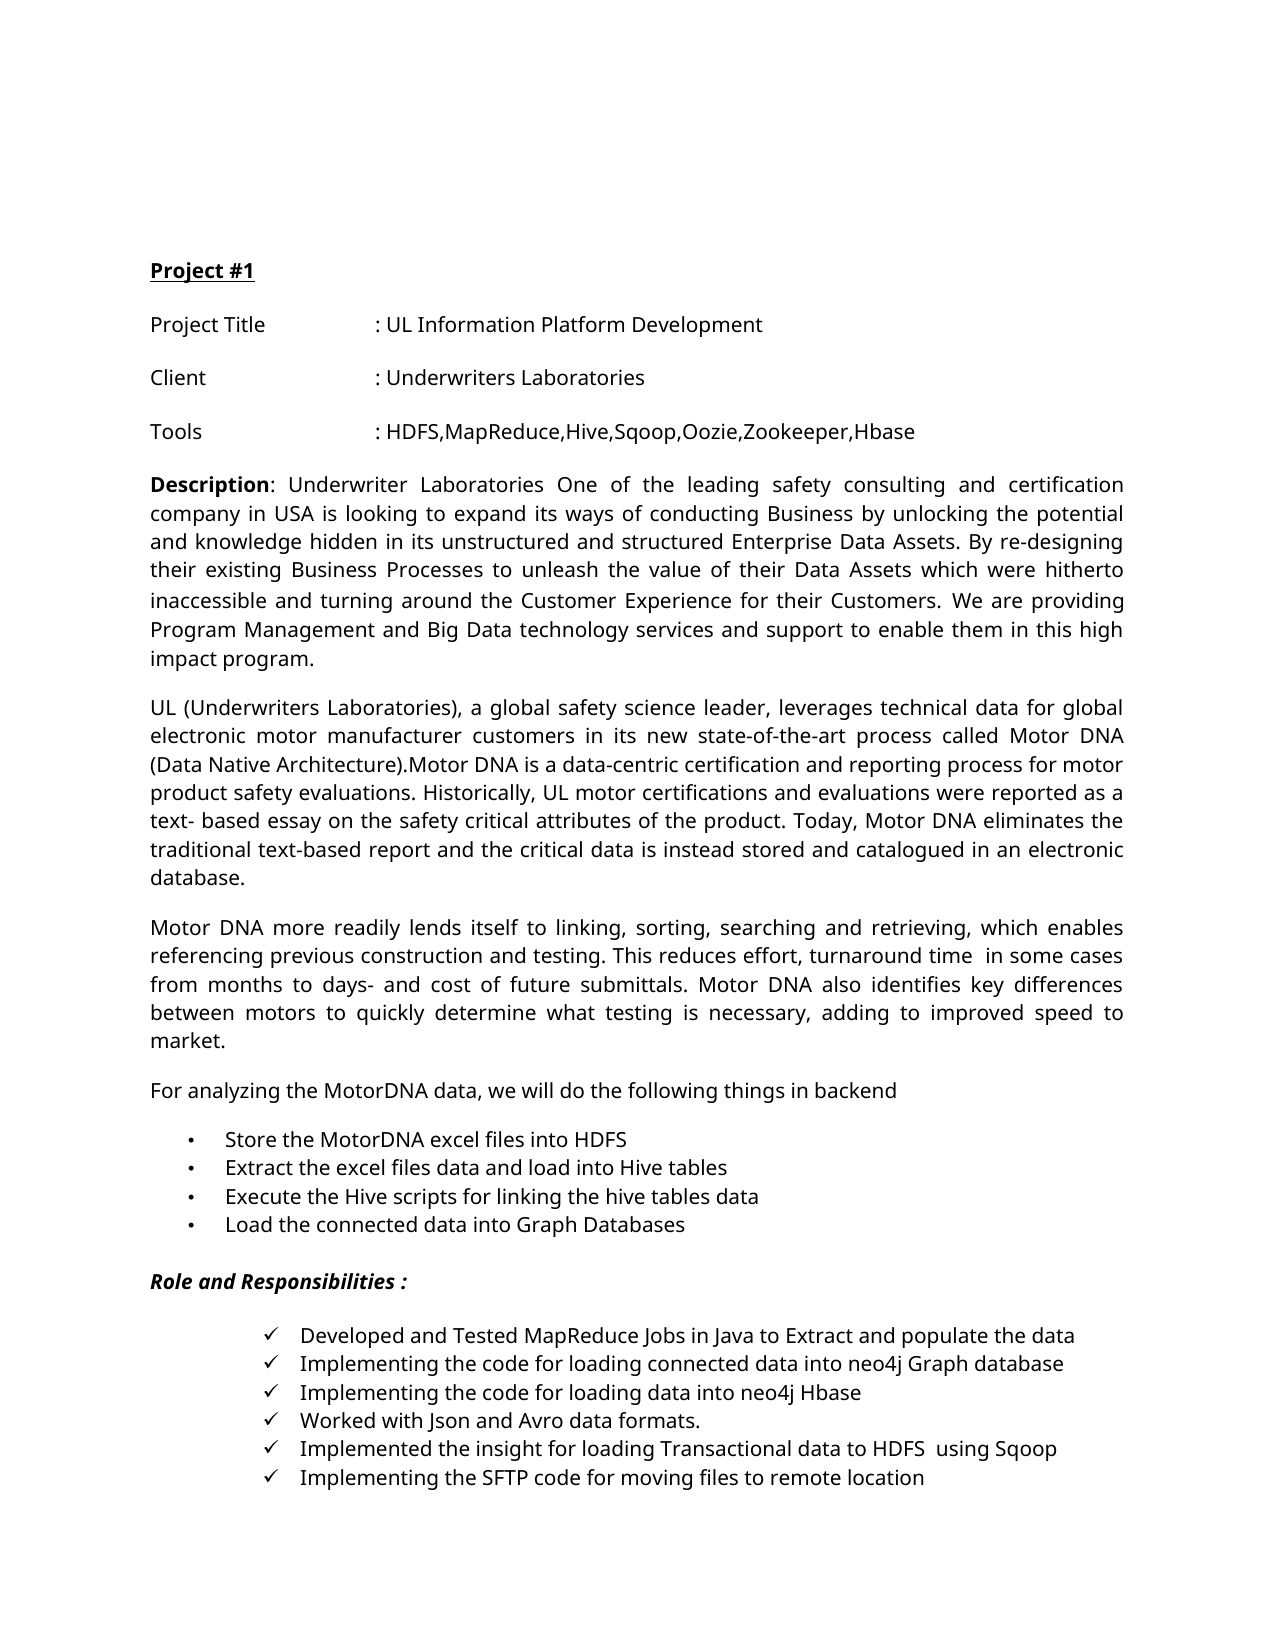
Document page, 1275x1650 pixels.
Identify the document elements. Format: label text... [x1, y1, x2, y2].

text UL (Underwriters Laboratories), a global safety science leader, leverages technical data for global electronic motor manufacturer customers in its new state-of-the-art process called Motor DNA (Data Native Architecture).Motor DNA is a data-centric certification and reporting process for motor product safety evaluations. Historically, UL motor certifications and evaluations were reported as a text- based essay on the safety critical attributes of the product. Today, Motor DNA eliminates the traditional text-based report and the critical data is instead stored and catalogued in an electronic database. [150, 693, 1125, 892]
text Tools : HDFS,MapReduce,Hive,Sqoop,Oozie,Zookeeper,Hbase [150, 417, 1125, 445]
text Project Title : UL Information Platform Development [150, 310, 1125, 338]
list Implemented the insight for loading Transactional data to HDFS using Sqoop [262, 1434, 1125, 1463]
text Role and Responsibilities : [150, 1267, 1125, 1296]
list Implementing the code for loading data into neo4j Hbase [262, 1378, 1125, 1406]
list Developed and Tested MapReduce Jobs in Java to Extract and populate the data [262, 1321, 1125, 1349]
text Description: Underwriter Laboratories One of the leading safety consulting and certification company in USA is looking to expand its ways of conducting Business by unlocking the potential and knowledge hidden in its unstructured and structured Enterprise Data Assets. By re-designing their existing Business Processes to unleash the value of their Data Assets which were hitherto inaccessible and turning around the Customer Experience for their Customers. We are providing Program Management and Big Data technology services and support to enable them in this high impact program. [150, 470, 1125, 672]
text For analyzing the MotorDNA data, we will do the following things in backend [150, 1076, 1125, 1104]
list Store the MotorDNA excel files into HDFS [187, 1125, 1125, 1153]
list Execute the Hive scripts for linking the hive tables data [187, 1182, 1125, 1210]
text Client : Underwriters Laboratories [150, 363, 1125, 392]
list Extract the excel files data and load into Hive tables [187, 1153, 1125, 1182]
text Motor DNA more readily lends itself to linking, sorting, searching and retrieving, which enables referencing previous construction and testing. This reduces effort, turnaround time in some cases from months to days- and cost of future submittals. Motor DNA also identifies key differences between motors to quickly determine what testing is necessary, adding to improved speed to market. [150, 913, 1125, 1055]
list Implementing the SFTP code for moving files to remote location [262, 1463, 1125, 1491]
list Load the connected data into Graph Databases [187, 1210, 1125, 1239]
list Worked with Json and Avro data formats. [262, 1406, 1125, 1434]
list Implementing the code for loading connected data into neo4j Graph database [262, 1349, 1125, 1378]
text Project #1 [150, 256, 1125, 285]
